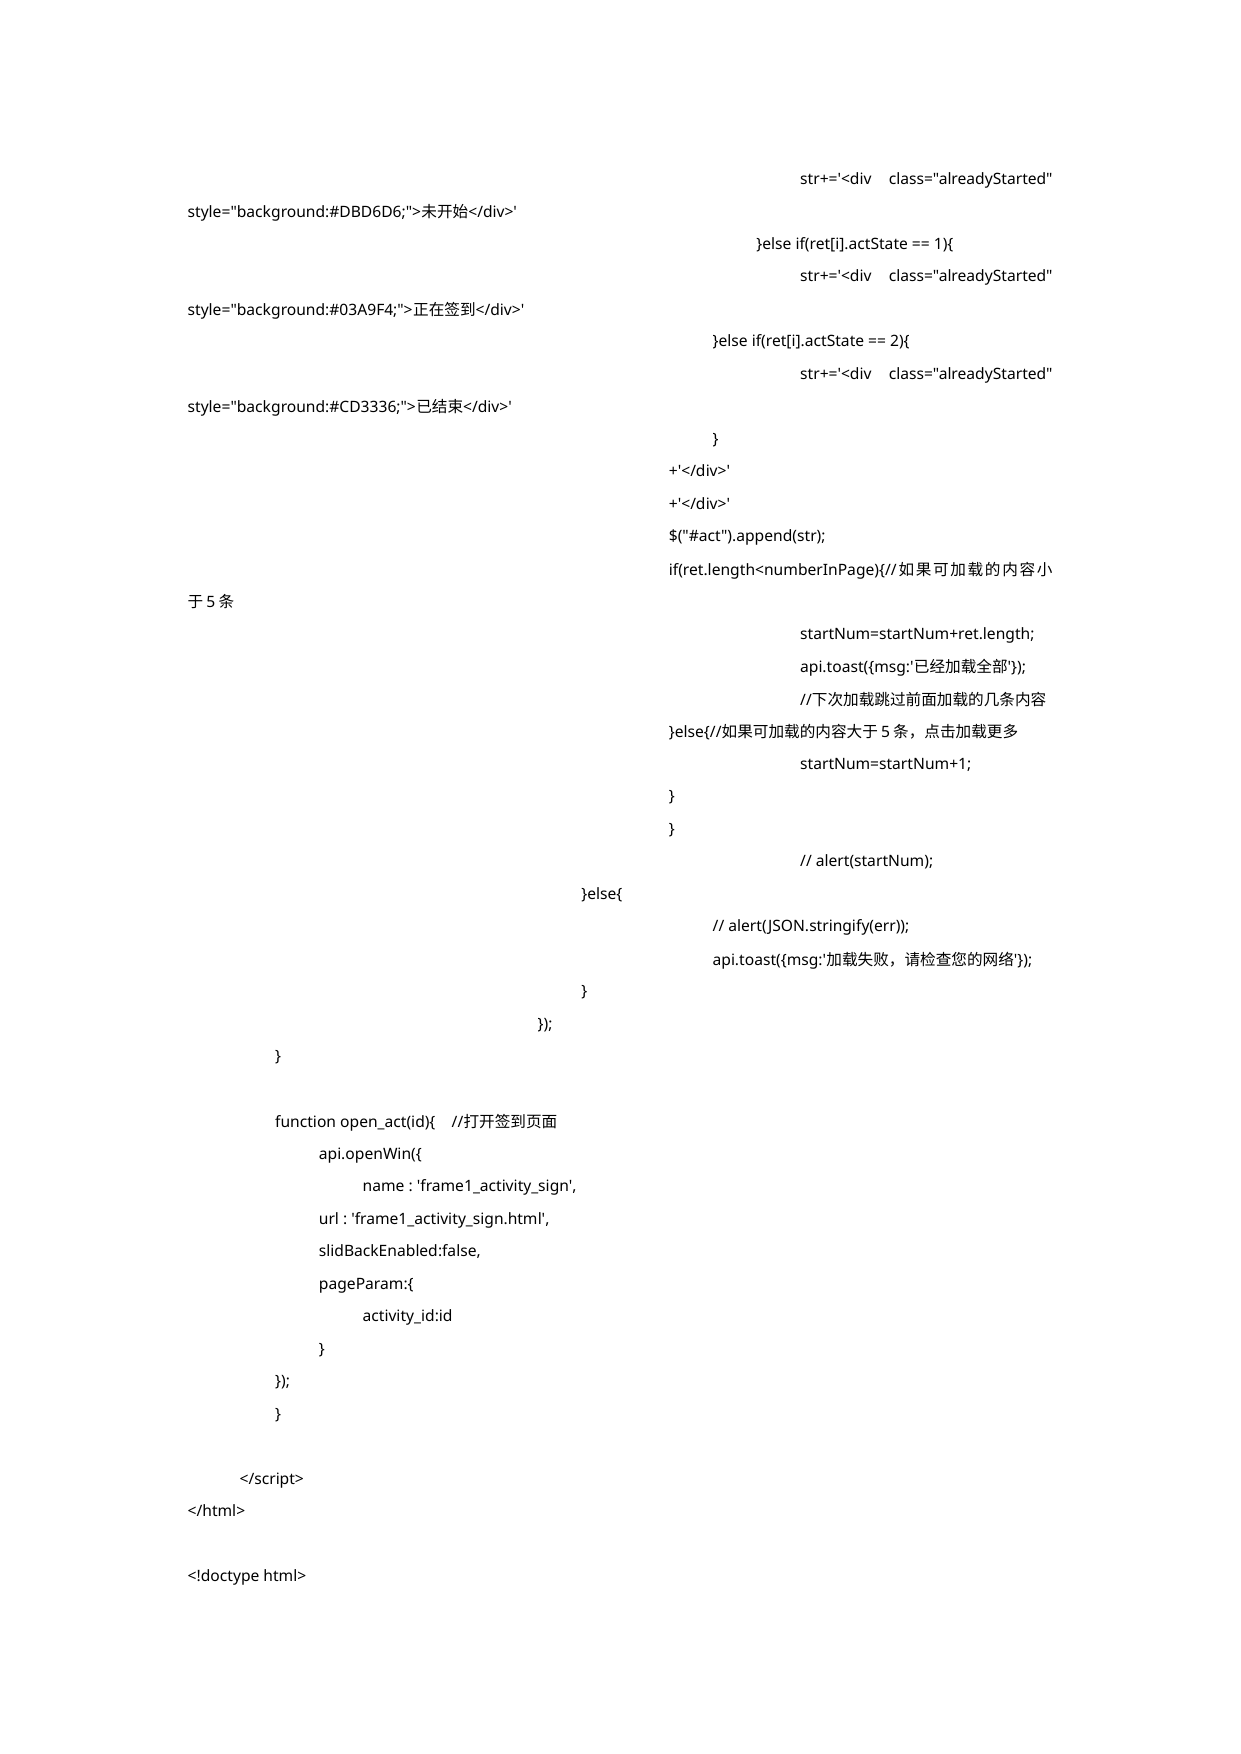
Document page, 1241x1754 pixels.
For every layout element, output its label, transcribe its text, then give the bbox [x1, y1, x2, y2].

text pageParam:{ [187, 1267, 1053, 1299]
text <!doctype html> [187, 1559, 1053, 1592]
text name : 'frame1_activity_sign', [187, 1169, 1053, 1202]
text //下次加载跳过前面加载的几条内容 [187, 682, 1053, 714]
text startNum=startNum+1; [187, 747, 1053, 779]
text }else if(ret[i].actState == 2){ [187, 324, 1053, 357]
text } [187, 422, 1053, 454]
text }); [187, 1364, 1053, 1397]
text } [187, 812, 1053, 844]
text str+='<div class="alreadyStarted" style="background:#DBD6D6;">未开始</div>' [187, 162, 1053, 227]
text }else{//如果可加载的内容大于5条，点击加载更多 [187, 714, 1053, 747]
text </html> [187, 1494, 1053, 1527]
text // alert(startNum); [187, 844, 1053, 877]
text } [187, 779, 1053, 812]
text api.toast({msg:'加载失败，请检查您的网络'}); [187, 942, 1053, 974]
text api.toast({msg:'已经加载全部'}); [187, 649, 1053, 682]
text } [187, 1039, 1053, 1072]
text if(ret.length<numberInPage){//如果可加载的内容小于5条 [187, 552, 1053, 617]
text }else if(ret[i].actState == 1){ [187, 227, 1053, 259]
text } [187, 1332, 1053, 1364]
text +'</div>' [187, 487, 1053, 519]
text +'</div>' [187, 454, 1053, 487]
text function open_act(id){ //打开签到页面 [187, 1104, 1053, 1137]
text // alert(JSON.stringify(err)); [187, 909, 1053, 942]
text startNum=startNum+ret.length; [187, 617, 1053, 649]
text str+='<div class="alreadyStarted" style="background:#CD3336;">已结束</div>' [187, 357, 1053, 422]
text api.openWin({ [187, 1137, 1053, 1169]
text } [187, 974, 1053, 1007]
text } [187, 1397, 1053, 1429]
text activity_id:id [187, 1299, 1053, 1332]
text url : 'frame1_activity_sign.html', [187, 1202, 1053, 1234]
text slidBackEnabled:false, [187, 1234, 1053, 1267]
text str+='<div class="alreadyStarted" style="background:#03A9F4;">正在签到</div>' [187, 259, 1053, 324]
text $("#act").append(str); [187, 519, 1053, 552]
text }); [187, 1007, 1053, 1039]
text }else{ [187, 877, 1053, 909]
text </script> [187, 1462, 1053, 1494]
